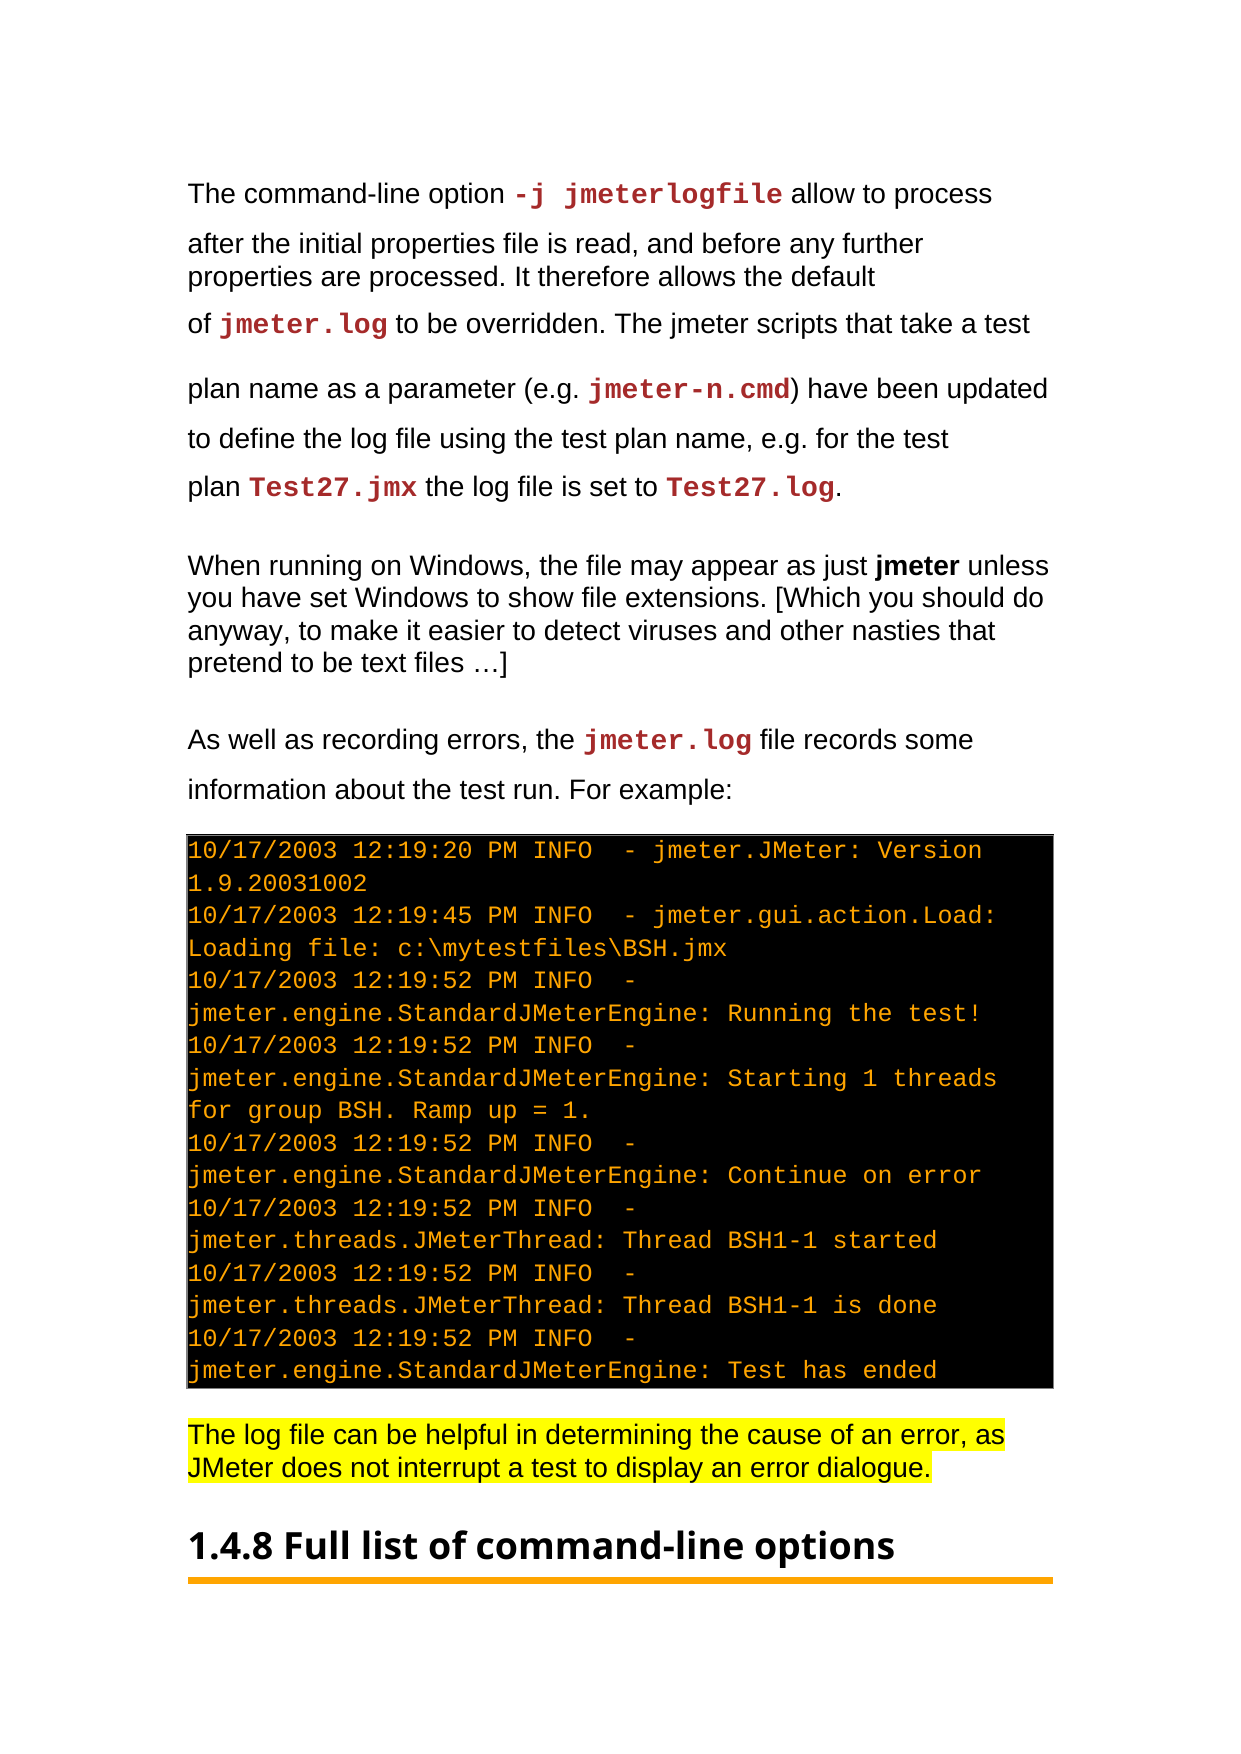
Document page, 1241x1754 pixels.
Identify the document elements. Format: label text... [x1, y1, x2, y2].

text When running on Windows, the file may appear as just jmeter unless you have set Windows to show file extensions. [Which you should do anyway, to make it easier to detect viruses and other nasties that pretend to be text files …] [187, 549, 1053, 679]
text 10/17/2003 12:19:45 PM INFO - jmeter.gui.action.Load: Loading file: c:\mytestfiles\BSH.jmx [188, 901, 1053, 966]
text 10/17/2003 12:19:20 PM INFO - jmeter.JMeter: Version 1.9.20031002 [188, 836, 1053, 901]
text 10/17/2003 12:19:52 PM INFO - jmeter.engine.StandardJMeterEngine: Test has ended [188, 1322, 1053, 1388]
text The log file can be helpful in determining the cause of an error, as JMeter does not interrupt a test to display an error dialogue. [932, 1418, 1053, 1483]
text 10/17/2003 12:19:52 PM INFO - jmeter.engine.StandardJMeterEngine: Running the test! [188, 966, 1053, 1031]
subtitle 1.4.8 Full list of command-line options [187, 1512, 1053, 1584]
text 10/17/2003 12:19:52 PM INFO - jmeter.threads.JMeterThread: Thread BSH1-1 started [188, 1193, 1053, 1258]
text 10/17/2003 12:19:52 PM INFO - jmeter.threads.JMeterThread: Thread BSH1-1 is done [188, 1258, 1053, 1322]
text The command-line option -j jmeterlogfile allow to process after the initial properties file is read, and before any further properties are processed. It therefore allows the default of jmeter.log to be overridden. The jmeter scripts that take a test plan name as a parameter (e.g. jmeter-n.cmd) have been updated to define the log file using the test plan name, e.g. for the test plan Test27.jmx the log file is set to Test27.log. [187, 162, 1053, 519]
text As well as recording errors, the jmeter.log file records some information about the test run. For example: [187, 708, 1053, 805]
text 10/17/2003 12:19:52 PM INFO - jmeter.engine.StandardJMeterEngine: Continue on error [188, 1128, 1053, 1193]
text 10/17/2003 12:19:52 PM INFO - jmeter.engine.StandardJMeterEngine: Starting 1 threads for group BSH. Ramp up = 1. [188, 1031, 1053, 1128]
